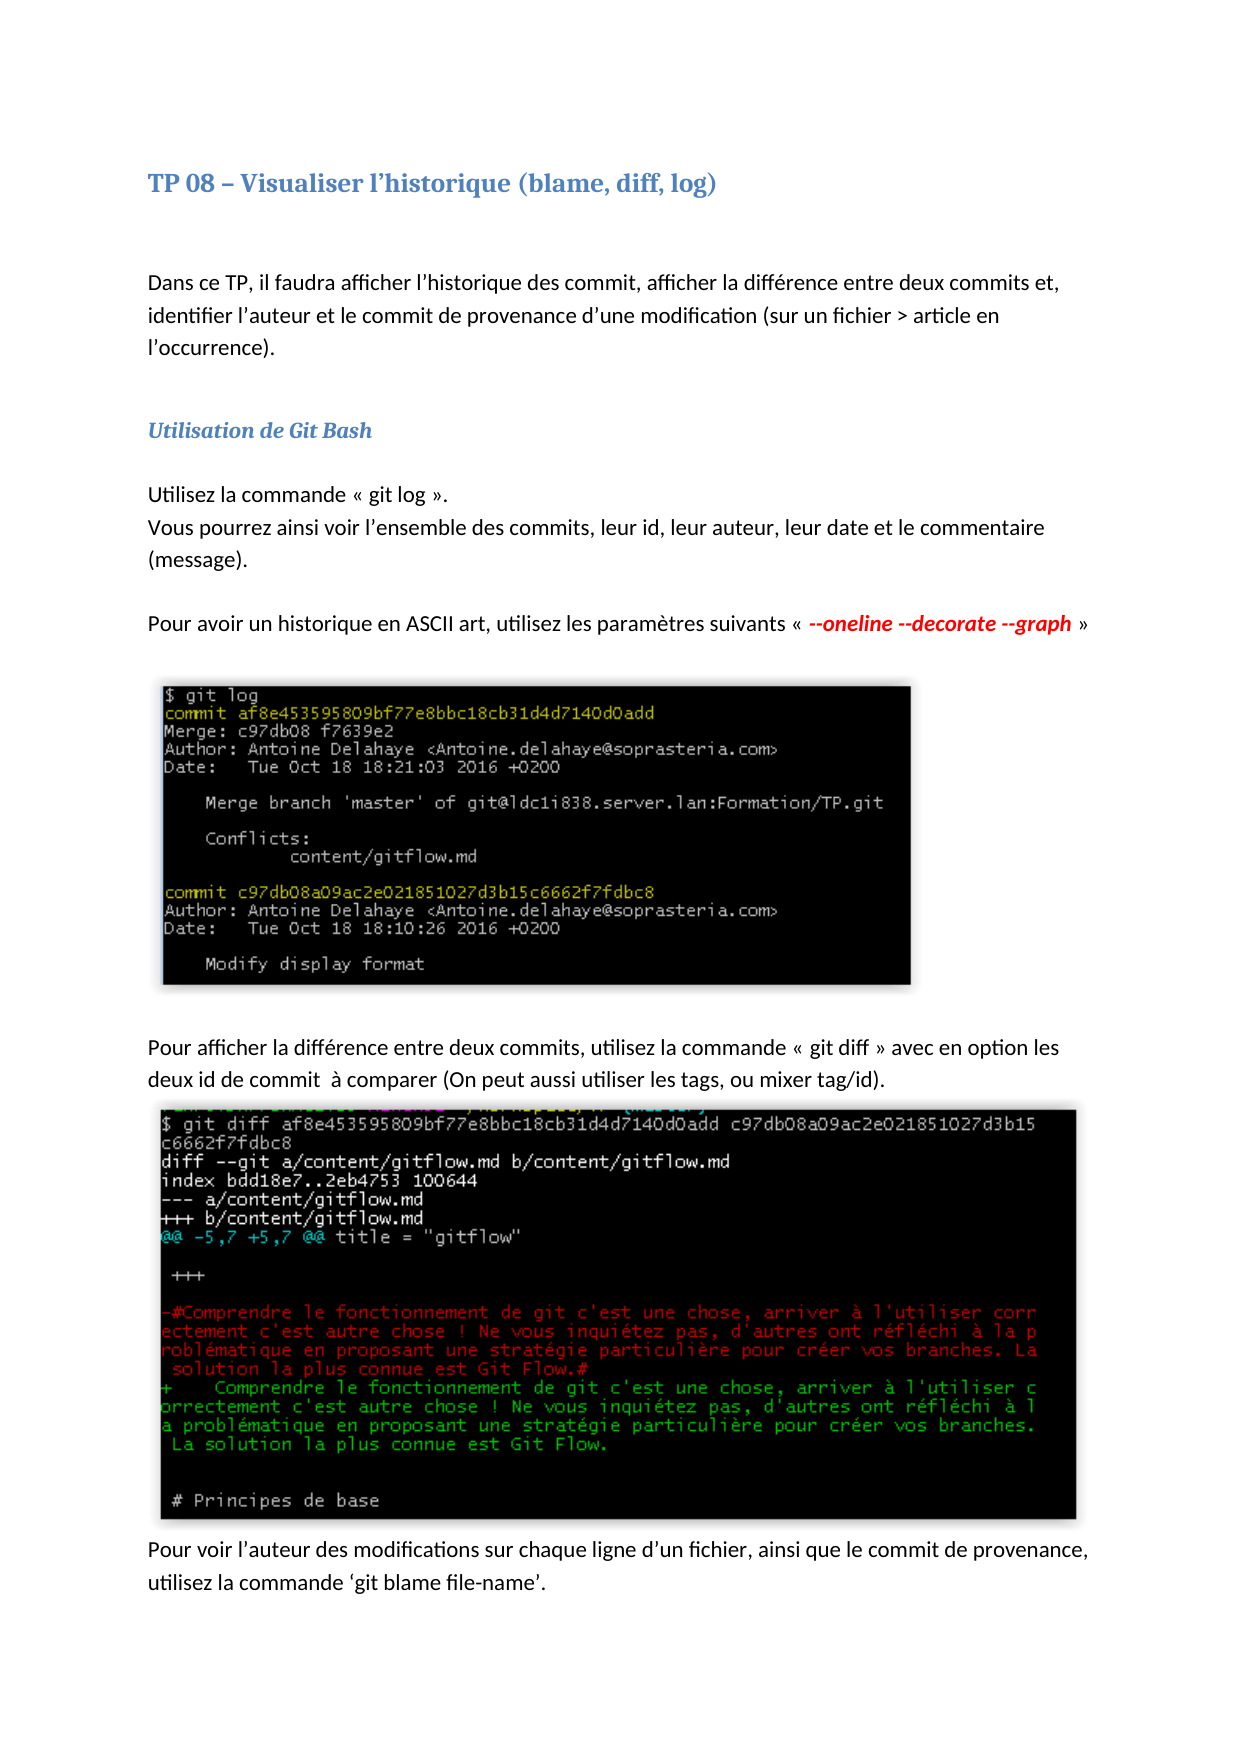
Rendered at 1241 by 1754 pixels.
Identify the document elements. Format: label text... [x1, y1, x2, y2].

picture [147, 1097, 1089, 1532]
text Dans ce TP, il faudra afficher l’historique des commit, afficher la différence entre deux commits et, identifier l’auteur et le commit de provenance d’une modification (sur un fichier > article en l’occurrence). [148, 268, 1093, 361]
text Vous pourrez ainsi voir l’ensemble des commits, leur id, leur auteur, leur date et le commentaire (message). [148, 513, 1093, 573]
text Utilisez la commande « git log ». [148, 481, 1093, 508]
subtitle Utilisation de Git Bash [148, 418, 1093, 444]
text Pour afficher la différence entre deux commits, utilisez la commande « git diff » avec en option les deux id de commit à comparer (On peut aussi utiliser les tags, ou mixer tag/id). [148, 1033, 1093, 1093]
text Pour avoir un historique en ASCII art, utilisez les paramètres suivants « --oneline --decorate --graph » [148, 609, 1093, 637]
picture [147, 673, 923, 997]
text Pour voir l’auteur des modifications sur chaque ligne d’un fichier, ainsi que le commit de provenance, utilisez la commande ‘git blame file-name’. [148, 1536, 1093, 1596]
subtitle TP 08 – Visualiser l’historique (blame, diff, log) [148, 168, 1093, 199]
